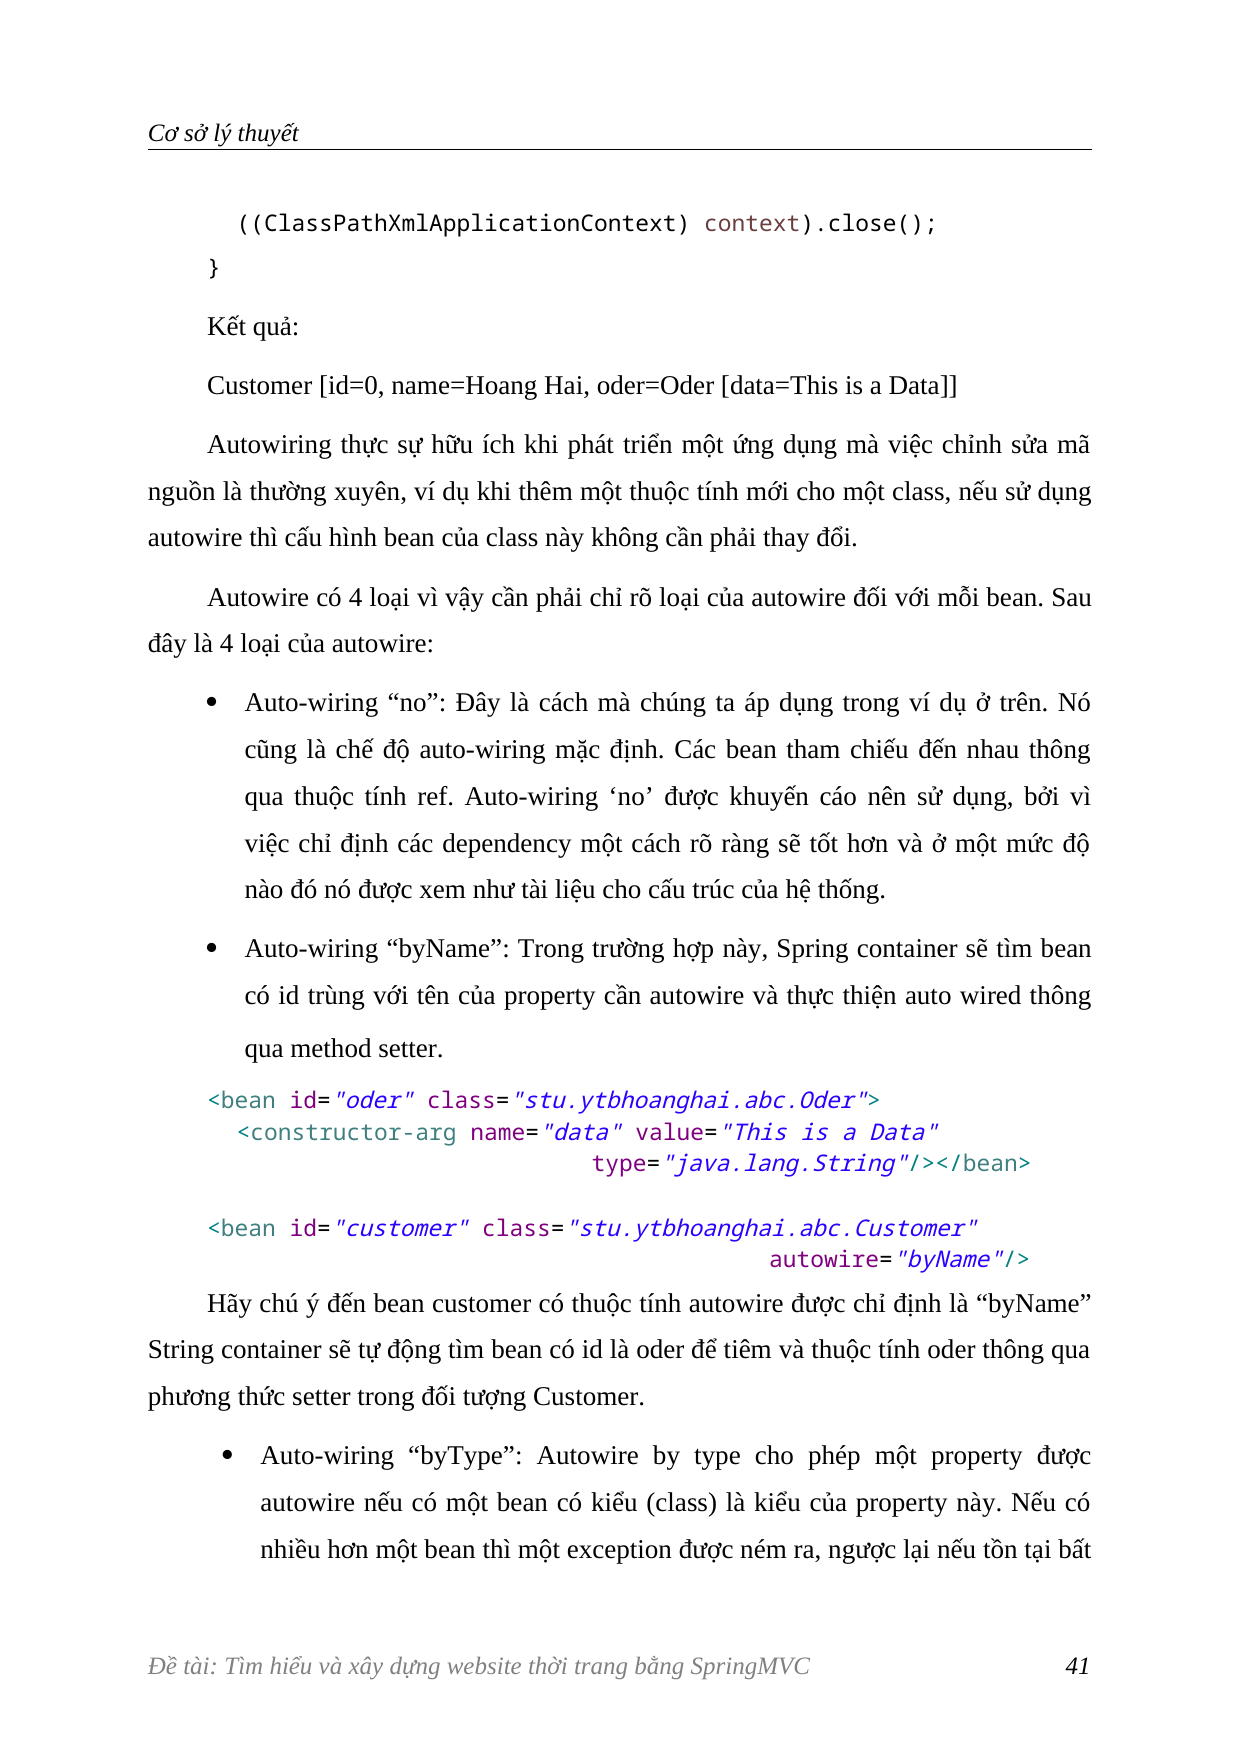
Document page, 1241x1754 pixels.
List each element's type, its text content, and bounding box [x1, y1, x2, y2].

text Autowire có 4 loại vì vậy cần phải chỉ rõ loại của autowire đối với mỗi bean. Sau đây là 4 loại của autowire: [148, 581, 1092, 658]
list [223, 1439, 1092, 1564]
text ((ClassPathXmlApplicationContext) context).close(); [148, 207, 1092, 238]
text Autowiring thực sự hữu ích khi phát triển một ứng dụng mà việc chỉnh sửa mã nguồn là thường xuyên, ví dụ khi thêm một thuộc tính mới cho một class, nếu sử dụng autowire thì cấu hình bean của class này không cần phải thay đổi. [148, 428, 1092, 553]
text <bean id="oder" class="stu.ytbhoanghai.abc.Oder"> [148, 1084, 1092, 1115]
text <bean id="customer" class="stu.ytbhoanghai.abc.Customer" [207, 1212, 1092, 1243]
text <constructor-arg name="data" value="This is a Data" [148, 1115, 1092, 1147]
list Auto-wiring “byName”: Trong trường hợp này, Spring container sẽ tìm bean có id trùng với tên của property cần autowire và thực thiện auto wired thông qua method setter. [207, 932, 1092, 1066]
text Hãy chú ý đến bean customer có thuộc tính autowire được chỉ định là “byName” String container sẽ tự động tìm bean có id là oder để tiêm và thuộc tính oder thông qua phương thức setter trong đối tượng Customer. [148, 1287, 1092, 1411]
text type="java.lang.String"/></bean> [532, 1147, 1092, 1178]
text Kết quả: [148, 310, 1092, 341]
list Auto-wiring “no”: Đây là cách mà chúng ta áp dụng trong ví dụ ở trên. Nó cũng là chế độ auto-wiring mặc định. Các bean tham chiếu đến nhau thông qua thuộc tính ref. Auto-wiring ‘no’ được khuyến cáo nên sử dụng, bởi vì việc chỉ định các dependency một cách rõ ràng sẽ tốt hơn và ở một mức độ nào đó nó được xem như tài liệu cho cấu trúc của hệ thống. [207, 687, 1092, 904]
text Customer [id=0, name=Hoang Hai, oder=Oder [data=This is a Data]] [148, 369, 1092, 400]
text } [148, 251, 1092, 282]
text autowire="byName"/> [739, 1243, 1092, 1274]
